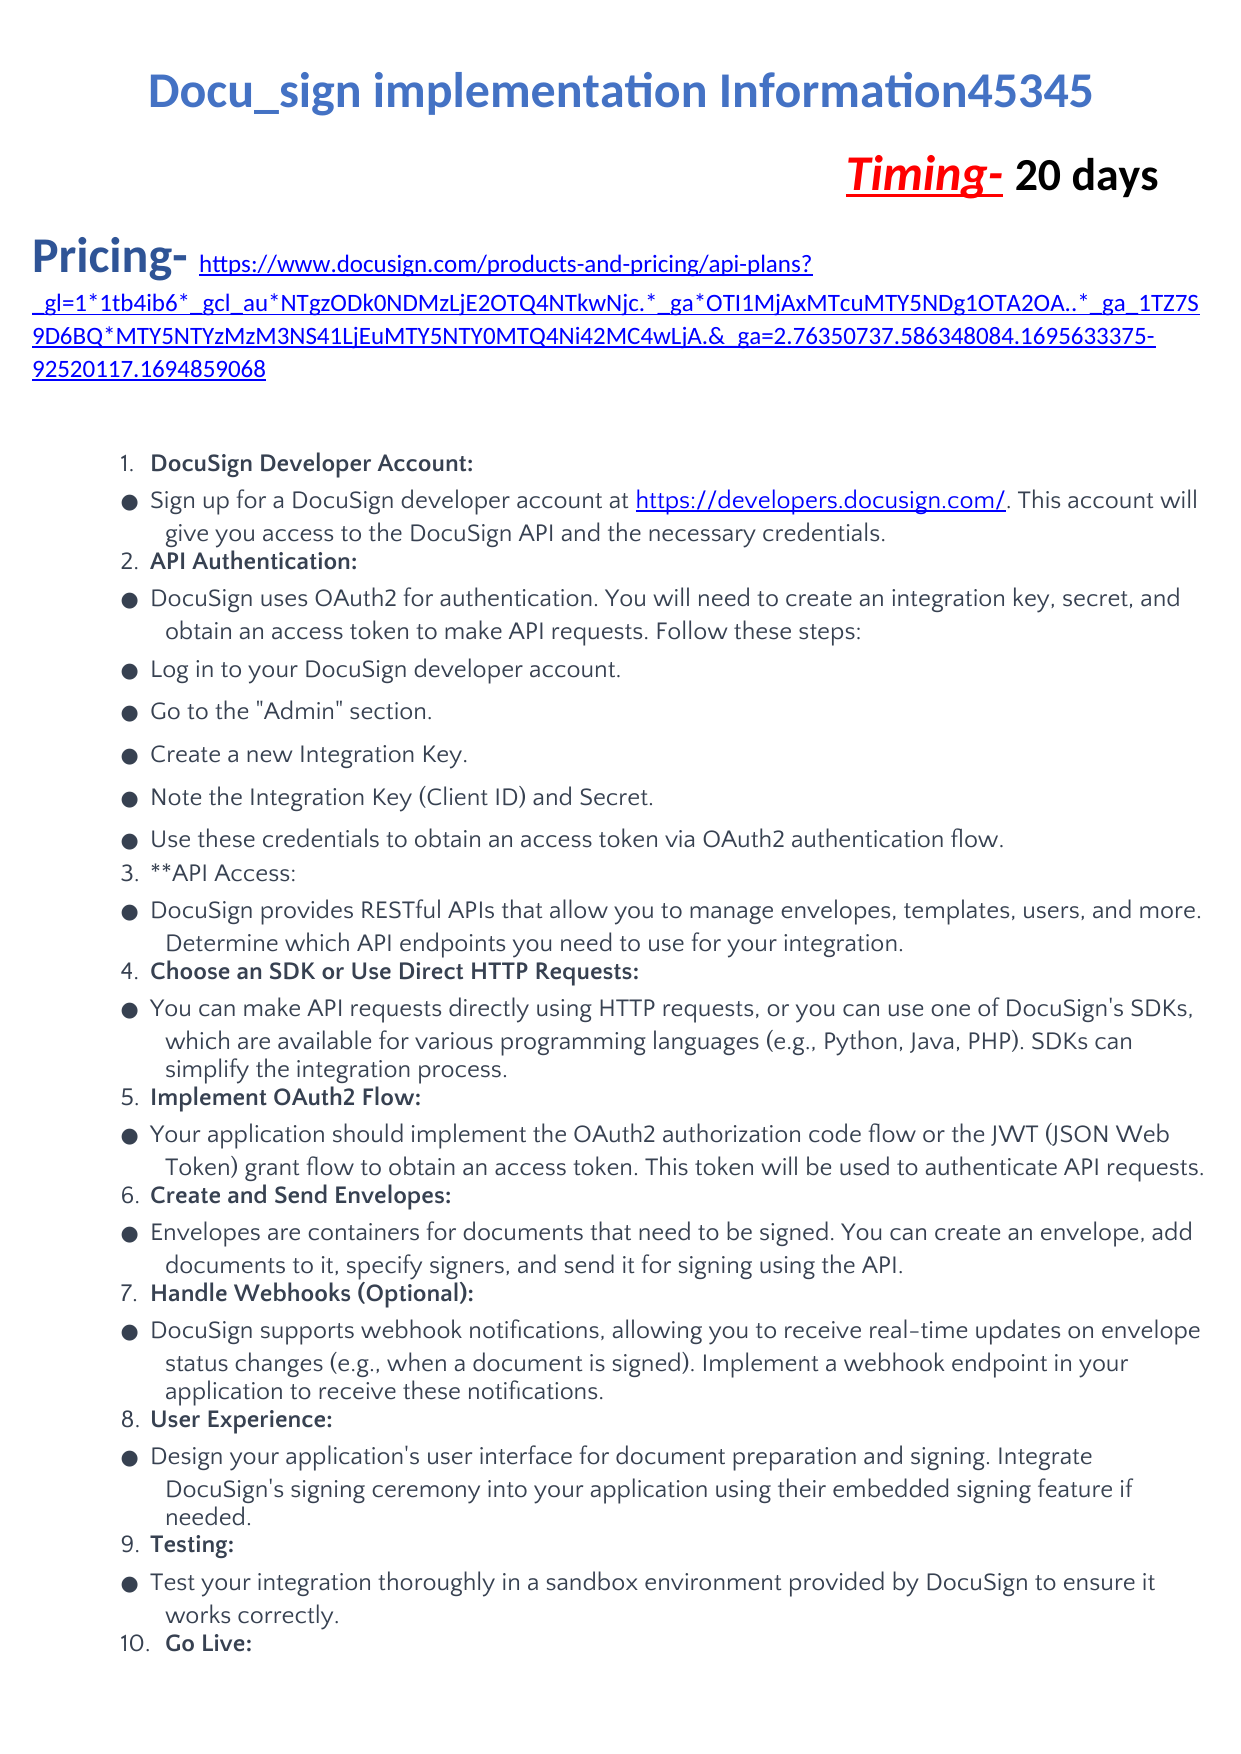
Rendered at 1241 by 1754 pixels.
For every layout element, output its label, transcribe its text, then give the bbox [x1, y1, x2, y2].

list Implement OAuth2 Flow: [120, 1084, 1211, 1111]
list Note the Integration Key (Client ID) and Secret. [120, 774, 1211, 817]
list DocuSign Developer Account: [120, 450, 1211, 478]
list **API Access: [120, 860, 1211, 887]
text Timing- 20 days [32, 142, 1211, 203]
list Create and Send Envelopes: [120, 1182, 1211, 1209]
list Create a new Integration Key. [120, 732, 1211, 774]
text Pricing- https://www.docusign.com/products-and-pricing/api-plans?_gl=1*1tb4ib6*_gcl_au*NTgzODk0NDMzLjE2OTQ4NTkwNjc.*_ga*OTI1MjAxMTcuMTY5NDg1OTA2OA..*_ga_1TZ7S9D6BQ*MTY5NTYzMzM3NS41LjEuMTY5NTY0MTQ4Ni42MC4wLjA.&_ga=2.76350737.586348084.1695633375-92520117.1694859068 [32, 224, 1211, 384]
text Docu_sign implementation Information45345 [32, 59, 1211, 120]
list Test your integration thoroughly in a sandbox environment provided by DocuSign to ensure it works correctly. [120, 1559, 1211, 1630]
list API Authentication: [120, 548, 1211, 576]
list Your application should implement the OAuth2 authorization code flow or the JWT (JSON Web Token) grant flow to obtain an access token. This token will be used to authenticate API requests. [120, 1111, 1211, 1182]
list DocuSign supports webhook notifications, allowing you to receive real-time updates on envelope status changes (e.g., when a document is signed). Implement a webhook endpoint in your application to receive these notifications. [120, 1308, 1211, 1406]
list Choose an SDK or Use Direct HTTP Requests: [120, 958, 1211, 986]
list Handle Webhooks (Optional): [120, 1280, 1211, 1308]
list You can make API requests directly using HTTP requests, or you can use one of DocuSign's SDKs, which are available for various programming languages (e.g., Python, Java, PHP). SDKs can simplify the integration process. [120, 986, 1211, 1084]
list Log in to your DocuSign developer account. [120, 646, 1211, 689]
list Go to the "Admin" section. [120, 689, 1211, 732]
list DocuSign provides RESTful APIs that allow you to manage envelopes, templates, users, and more. Determine which API endpoints you need to use for your integration. [120, 887, 1211, 958]
list DocuSign uses OAuth2 for authentication. You will need to create an integration key, secret, and obtain an access token to make API requests. Follow these steps: [120, 576, 1211, 646]
list Sign up for a DocuSign developer account at https://developers.docusign.com/. This account will give you access to the DocuSign API and the necessary credentials. [120, 478, 1211, 548]
list Use these credentials to obtain an access token via OAuth2 authentication flow. [120, 817, 1211, 860]
list Testing: [120, 1532, 1211, 1559]
list Go Live: [120, 1630, 1211, 1657]
list Envelopes are containers for documents that need to be signed. You can create an envelope, add documents to it, specify signers, and send it for signing using the API. [120, 1209, 1211, 1280]
list Design your application's user interface for document preparation and signing. Integrate DocuSign's signing ceremony into your application using their embedded signing feature if needed. [120, 1433, 1211, 1532]
list User Experience: [120, 1406, 1211, 1433]
